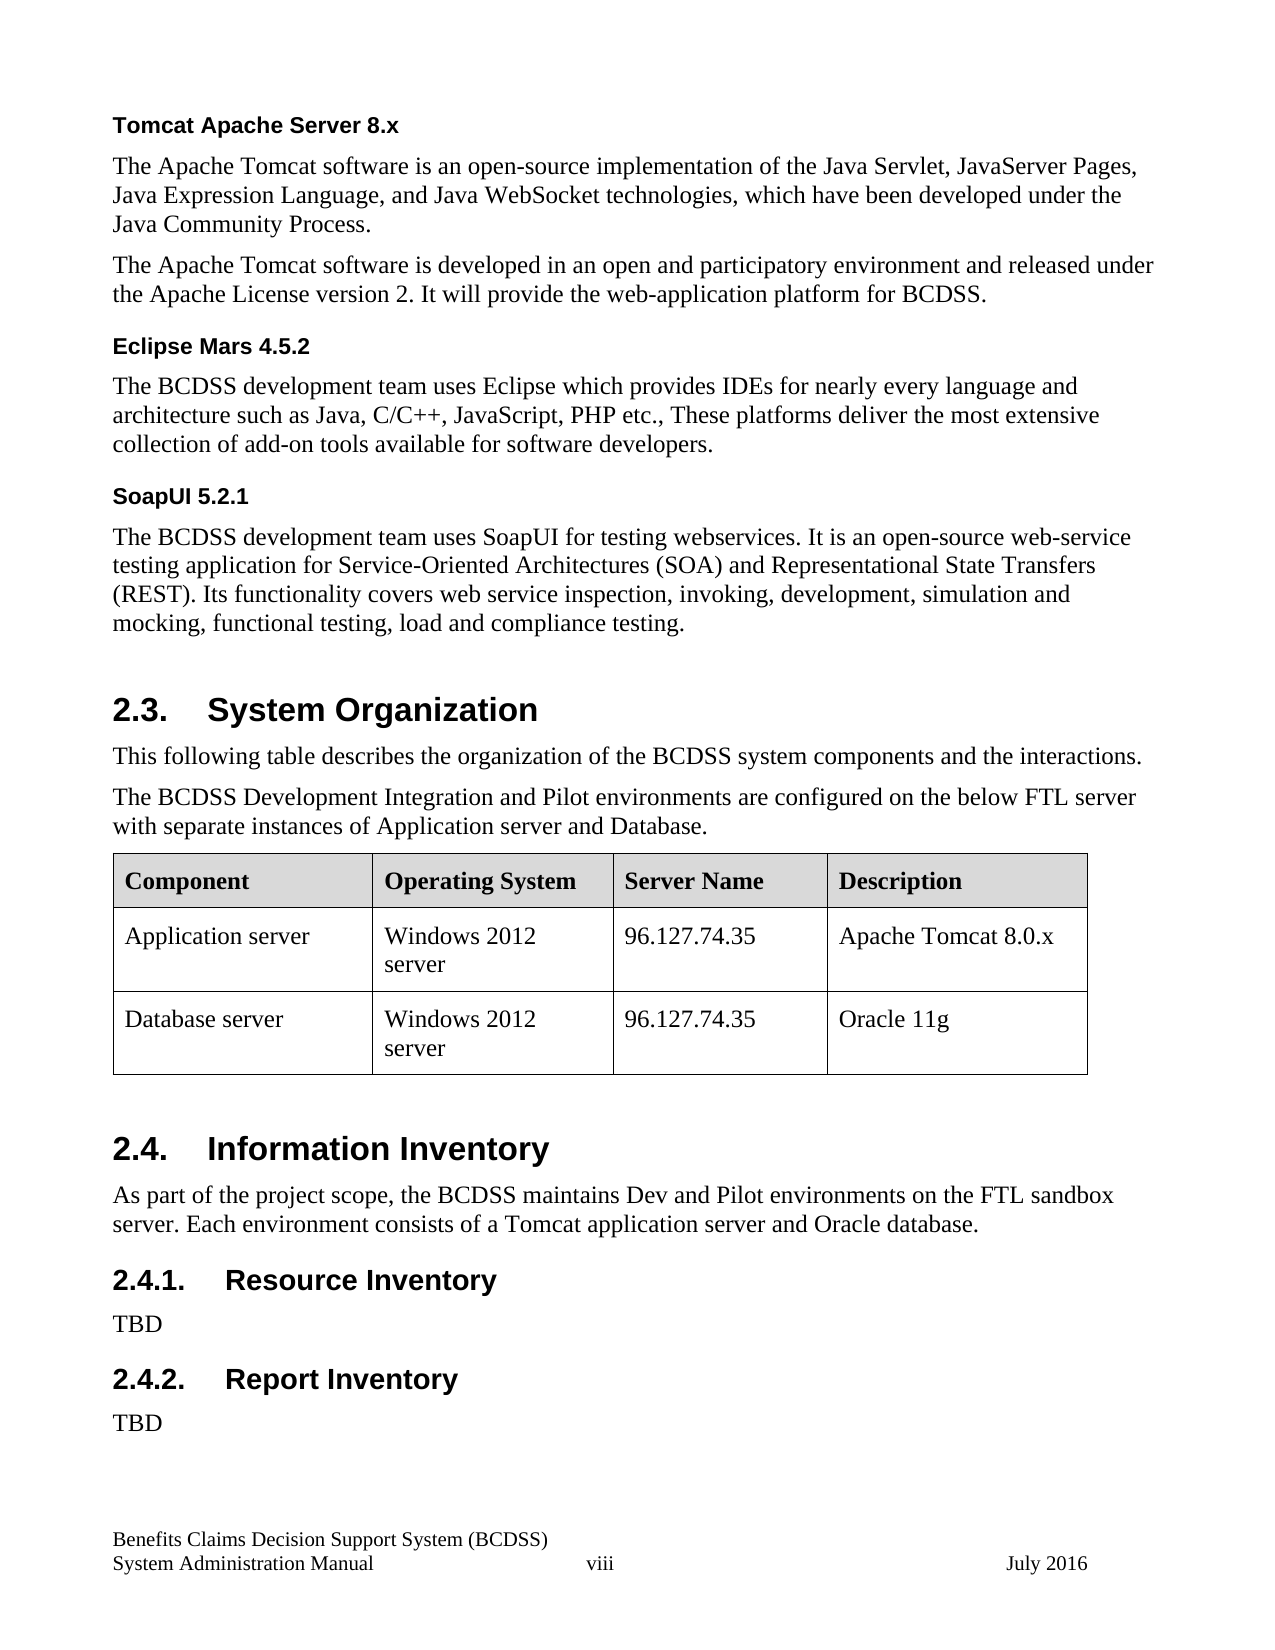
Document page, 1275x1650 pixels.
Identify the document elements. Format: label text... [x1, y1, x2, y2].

subtitle Report Inventory [112, 1362, 1162, 1396]
text TBD [112, 1309, 1162, 1337]
text TBD [112, 1408, 1162, 1437]
table_header Operating System [373, 854, 613, 907]
table_header Component [114, 854, 372, 907]
table_header Server Name [614, 854, 827, 907]
subtitle Information Inventory [112, 1129, 1162, 1168]
table_cell 96.127.74.35 [614, 992, 827, 1074]
text Tomcat Apache Server 8.x [112, 112, 1162, 139]
table_cell Application server [114, 908, 372, 991]
table_cell Oracle 11g [828, 992, 1087, 1074]
text The BCDSS Development Integration and Pilot environments are configured on the below FTL server with separate instances of Application server and Database. [112, 782, 1162, 840]
table_header Description [828, 854, 1087, 907]
table_cell Apache Tomcat 8.0.x [828, 908, 1087, 991]
text The BCDSS development team uses Eclipse which provides IDEs for nearly every language and architecture such as Java, C/C++, JavaScript, PHP etc., These platforms deliver the most extensive collection of add-on tools available for software developers. [112, 371, 1162, 458]
text Eclipse Mars 4.5.2 [112, 333, 1162, 359]
text This following table describes the organization of the BCDSS system components and the interactions. [112, 741, 1162, 770]
table_cell Windows 2012 server [373, 908, 613, 991]
table_cell Database server [114, 992, 372, 1074]
text The BCDSS development team uses SoapUI for testing webservices. It is an open-source web-service testing application for Service-Oriented Architectures (SOA) and Representational State Transfers (REST). Its functionality covers web service inspection, invoking, development, simulation and mocking, functional testing, load and compliance testing. [112, 522, 1162, 637]
text The Apache Tomcat software is an open-source implementation of the Java Servlet, JavaServer Pages, Java Expression Language, and Java WebSocket technologies, which have been developed under the Java Community Process. [112, 151, 1162, 238]
text As part of the project scope, the BCDSS maintains Dev and Pilot environments on the FTL sandbox server. Each environment consists of a Tomcat application server and Oracle database. [112, 1180, 1162, 1238]
subtitle System Organization [112, 690, 1162, 729]
text The Apache Tomcat software is developed in an open and participatory environment and released under the Apache License version 2. It will provide the web-application platform for BCDSS. [112, 250, 1162, 308]
table_cell Windows 2012 server [373, 992, 613, 1074]
table_cell 96.127.74.35 [614, 908, 827, 991]
subtitle Resource Inventory [112, 1263, 1162, 1296]
text SoapUI 5.2.1 [112, 483, 1162, 509]
